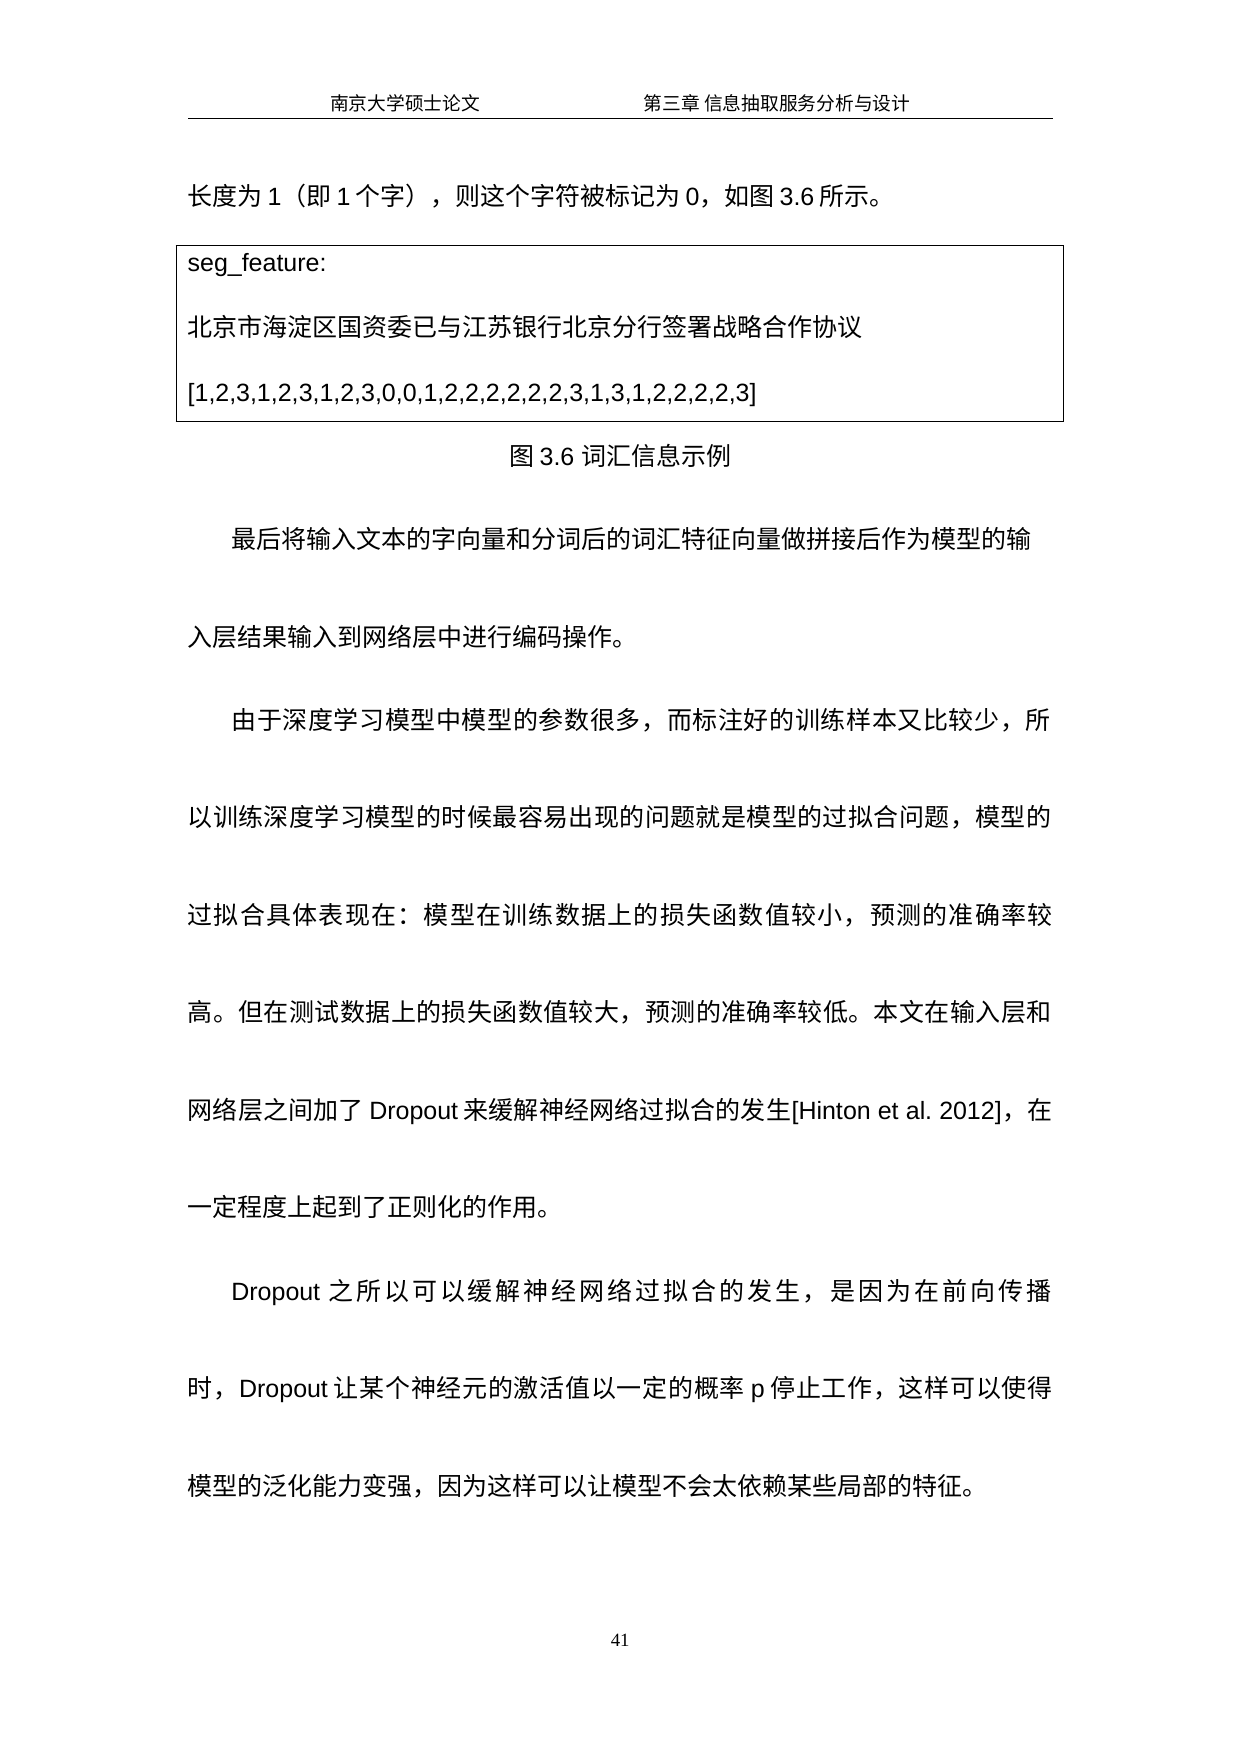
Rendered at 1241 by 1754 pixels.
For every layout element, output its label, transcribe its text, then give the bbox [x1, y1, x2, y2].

text Dropout之所以可以缓解神经网络过拟合的发生，是因为在前向传播时，Dropout让某个神经元的激活值以一定的概率p停止工作，这样可以使得模型的泛化能力变强，因为这样可以让模型不会太依赖某些局部的特征。 [187, 1257, 1053, 1517]
table_header seg_feature: 北京市海淀区国资委已与江苏银行北京分行签署战略合作协议 [1,2,3,1,2,3,1,2,3,0,0,1,2,2,2,2,2,2,3,1,3,1,2,2,2,2,3] [177, 246, 1063, 421]
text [187, 162, 1053, 227]
text 由于深度学习模型中模型的参数很多，而标注好的训练样本又比较少，所以训练深度学习模型的时候最容易出现的问题就是模型的过拟合问题，模型的过拟合具体表现在：模型在训练数据上的损失函数值较小，预测的准确率较高。但在测试数据上的损失函数值较大，预测的准确率较低。本文在输入层和网络层之间加了Dropout来缓解神经网络过拟合的发生[Hinton et al. 2012]，在一定程度上起到了正则化的作用。 [187, 686, 1053, 1238]
text 图3.6 词汇信息示例 [187, 422, 1053, 487]
text 最后将输入文本的字向量和分词后的词汇特征向量做拼接后作为模型的输入层结果输入到网络层中进行编码操作。 [187, 505, 1053, 668]
